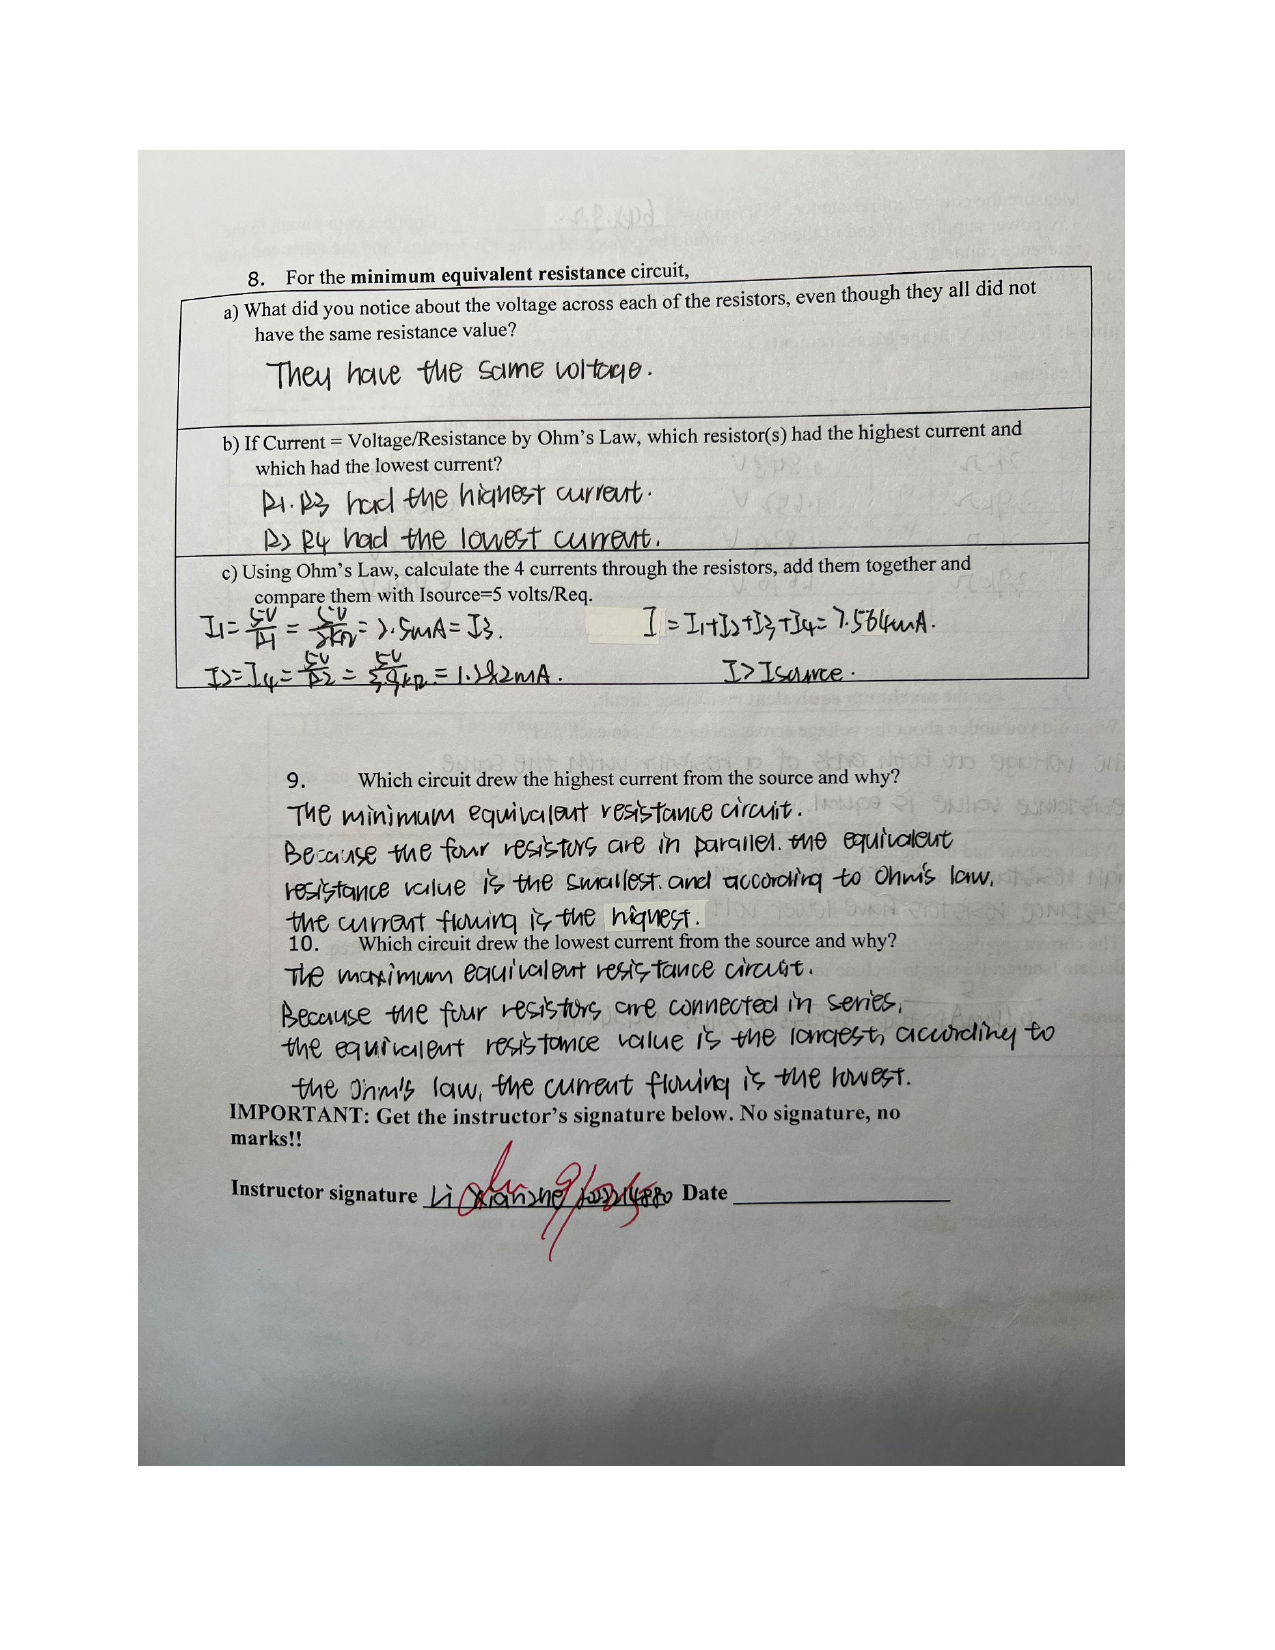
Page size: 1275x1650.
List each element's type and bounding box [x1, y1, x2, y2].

picture [138, 150, 1125, 1466]
